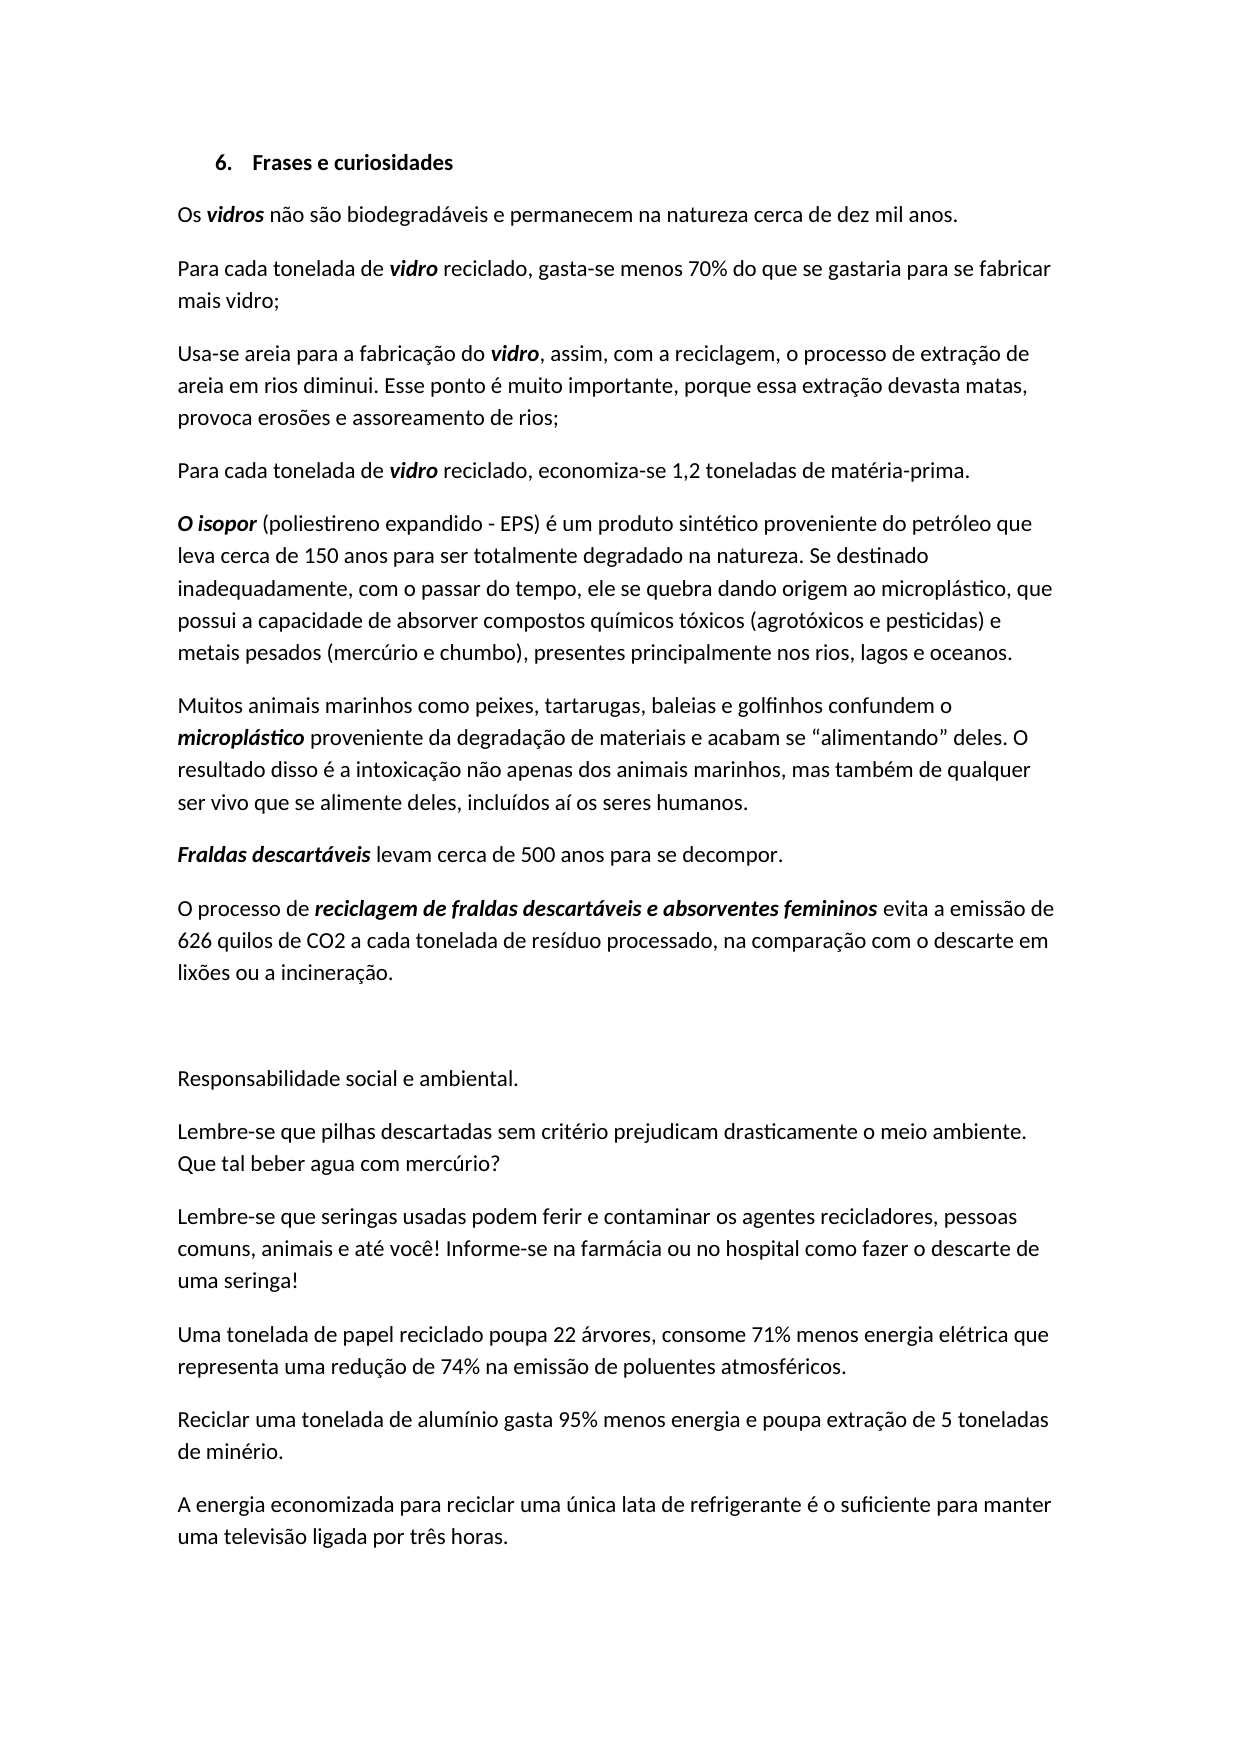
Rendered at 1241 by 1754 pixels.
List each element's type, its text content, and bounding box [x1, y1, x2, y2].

list Frases e curiosidades [215, 148, 1063, 176]
text O processo de reciclagem de fraldas descartáveis e absorventes femininos evita a emissão de 626 quilos de CO2 a cada tonelada de resíduo processado, na comparação com o descarte em lixões ou a incineração. [177, 894, 1063, 986]
text Lembre-se que seringas usadas podem ferir e contaminar os agentes recicladores, pessoas comuns, animais e até você! Informe-se na farmácia ou no hospital como fazer o descarte de uma seringa! [177, 1202, 1063, 1295]
text Responsabilidade social e ambiental. [177, 1064, 1063, 1092]
text Uma tonelada de papel reciclado poupa 22 árvores, consome 71% menos energia elétrica que representa uma redução de 74% na emissão de poluentes atmosféricos. [177, 1320, 1063, 1380]
text O isopor (poliestireno expandido - EPS) é um produto sintético proveniente do petróleo que leva cerca de 150 anos para ser totalmente degradado na natureza. Se destinado inadequadamente, com o passar do tempo, ele se quebra dando origem ao microplástico, que possui a capacidade de absorver compostos químicos tóxicos (agrotóxicos e pesticidas) e metais pesados (mercúrio e chumbo), presentes principalmente nos rios, lagos e oceanos. [177, 509, 1063, 666]
text Usa-se areia para a fabricação do vidro, assim, com a reciclagem, o processo de extração de areia em rios diminui. Esse ponto é muito importante, porque essa extração devasta matas, provoca erosões e assoreamento de rios; [177, 339, 1063, 431]
text Fraldas descartáveis levam cerca de 500 anos para se decompor. [177, 841, 1063, 869]
text Para cada tonelada de vidro reciclado, gasta-se menos 70% do que se gastaria para se fabricar mais vidro; [177, 254, 1063, 314]
text Os vidros não são biodegradáveis e permanecem na natureza cerca de dez mil anos. [177, 201, 1063, 229]
text Reciclar uma tonelada de alumínio gasta 95% menos energia e poupa extração de 5 toneladas de minério. [177, 1405, 1063, 1465]
text Muitos animais marinhos como peixes, tartarugas, baleias e golfinhos confundem o microplástico proveniente da degradação de materiais e acabam se “alimentando” deles. O resultado disso é a intoxicação não apenas dos animais marinhos, mas também de qualquer ser vivo que se alimente deles, incluídos aí os seres humanos. [177, 691, 1063, 816]
text Lembre-se que pilhas descartadas sem critério prejudicam drasticamente o meio ambiente. Que tal beber agua com mercúrio? [177, 1117, 1063, 1177]
text Para cada tonelada de vidro reciclado, economiza-se 1,2 toneladas de matéria-prima. [177, 456, 1063, 484]
text A energia economizada para reciclar uma única lata de refrigerante é o suficiente para manter uma televisão ligada por três horas. [177, 1490, 1063, 1550]
